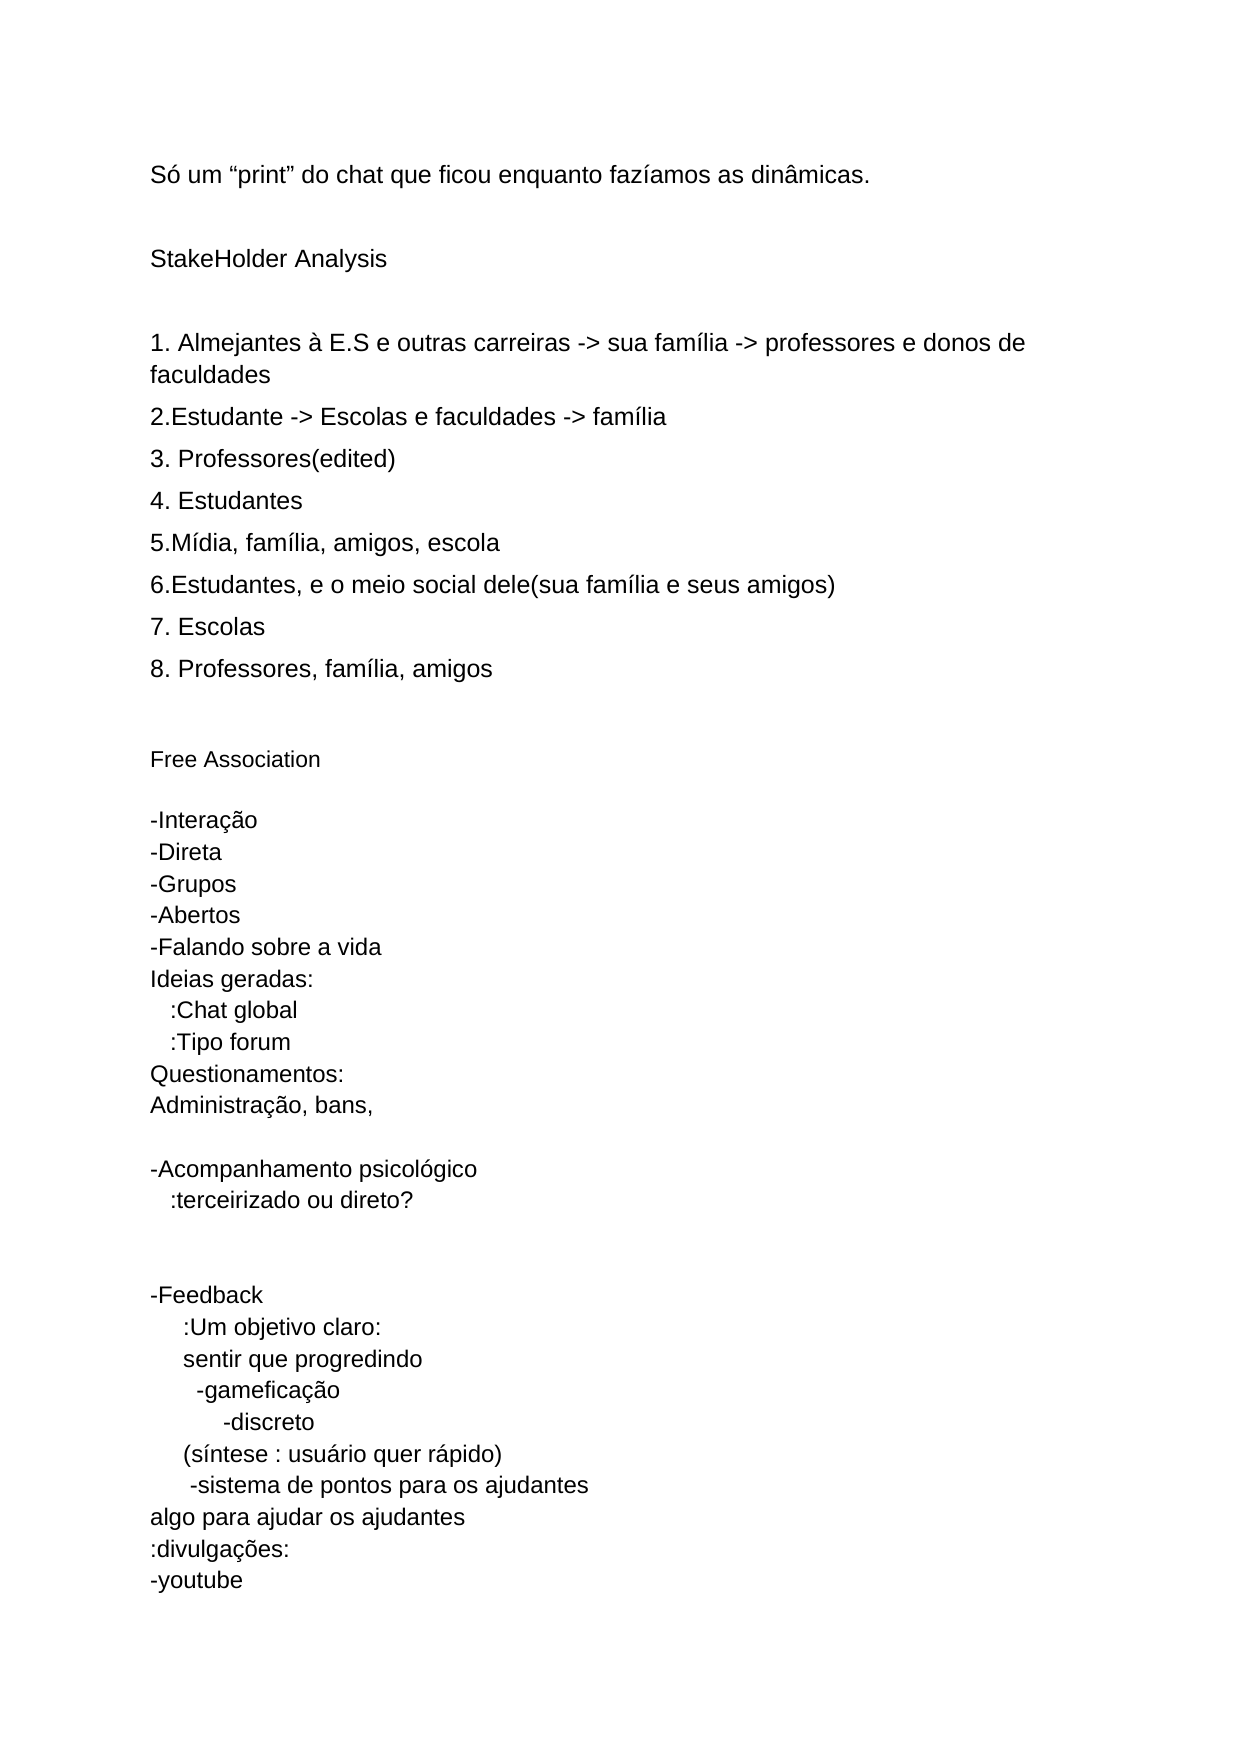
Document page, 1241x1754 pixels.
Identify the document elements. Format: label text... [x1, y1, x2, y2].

text 3. Professores(edited) [150, 444, 1090, 473]
text 6.Estudantes, e o meio social dele(sua família e seus amigos) [150, 570, 1090, 598]
text StakeHolder Analysis [150, 244, 1090, 273]
text 1. Almejantes à E.S e outras carreiras -> sua família -> professores e donos de faculdades [150, 328, 1090, 389]
text 2.Estudante -> Escolas e faculdades -> família [150, 402, 1090, 431]
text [150, 806, 1090, 1594]
text Free Association [150, 746, 1090, 772]
text Só um “print” do chat que ficou enquanto fazíamos as dinâmicas. [150, 160, 1090, 189]
text 8. Professores, família, amigos [150, 654, 1090, 682]
text 4. Estudantes [150, 486, 1090, 514]
text 5.Mídia, família, amigos, escola [150, 528, 1090, 557]
text 7. Escolas [150, 612, 1090, 641]
